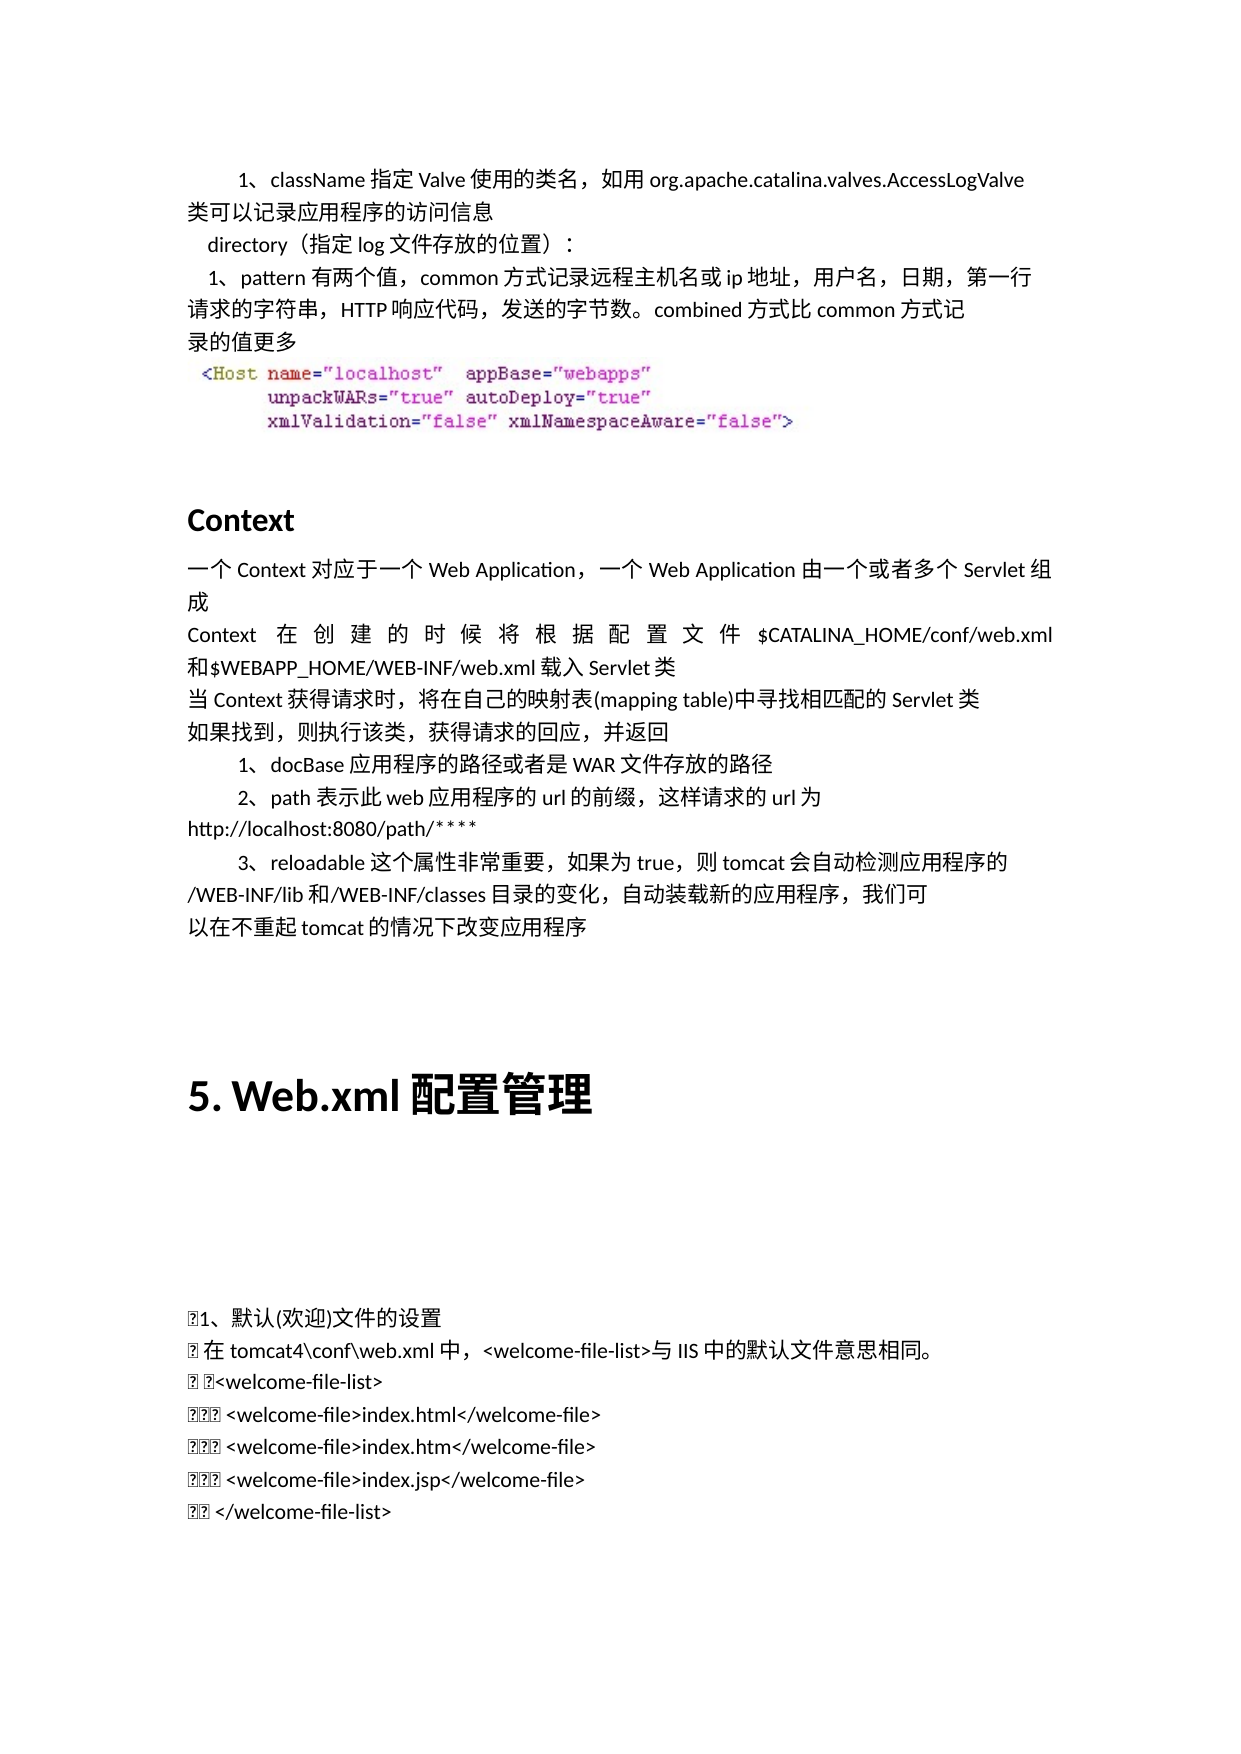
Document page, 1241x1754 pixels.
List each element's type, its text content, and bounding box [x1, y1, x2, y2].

subtitle Web.xml配置管理 [187, 1042, 1053, 1140]
text Context 一个Context对应于一个Web Application，一个Web Application由一个或者多个Servlet组成 Context在创建的时候将根据配置文件$CATALINA_HOME/conf/web.xml和$WEBAPP_HOME/WEB-INF/web.xml载入Servlet类 当Context获得请求时，将在自己的映射表(mapping table)中寻找相匹配的Servlet类 如果找到，则执行该类，获得请求的回应，并返回 1、docBase 应用程序的路径或者是WAR文件存放的路径 2、path 表示此web应用程序的url的前缀，这样请求的url为 http://localhost:8080/path/**** 3、reloadable 这个属性非常重要，如果为true，则tomcat会自动检测应用程序的 /WEB-INF/lib 和/WEB-INF/classes目录的变化，自动装载新的应用程序，我们可 以在不重起tomcat的情况下改变应用程序 [187, 487, 1053, 942]
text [187, 1300, 1053, 1528]
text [187, 162, 1053, 357]
picture [187, 357, 835, 445]
